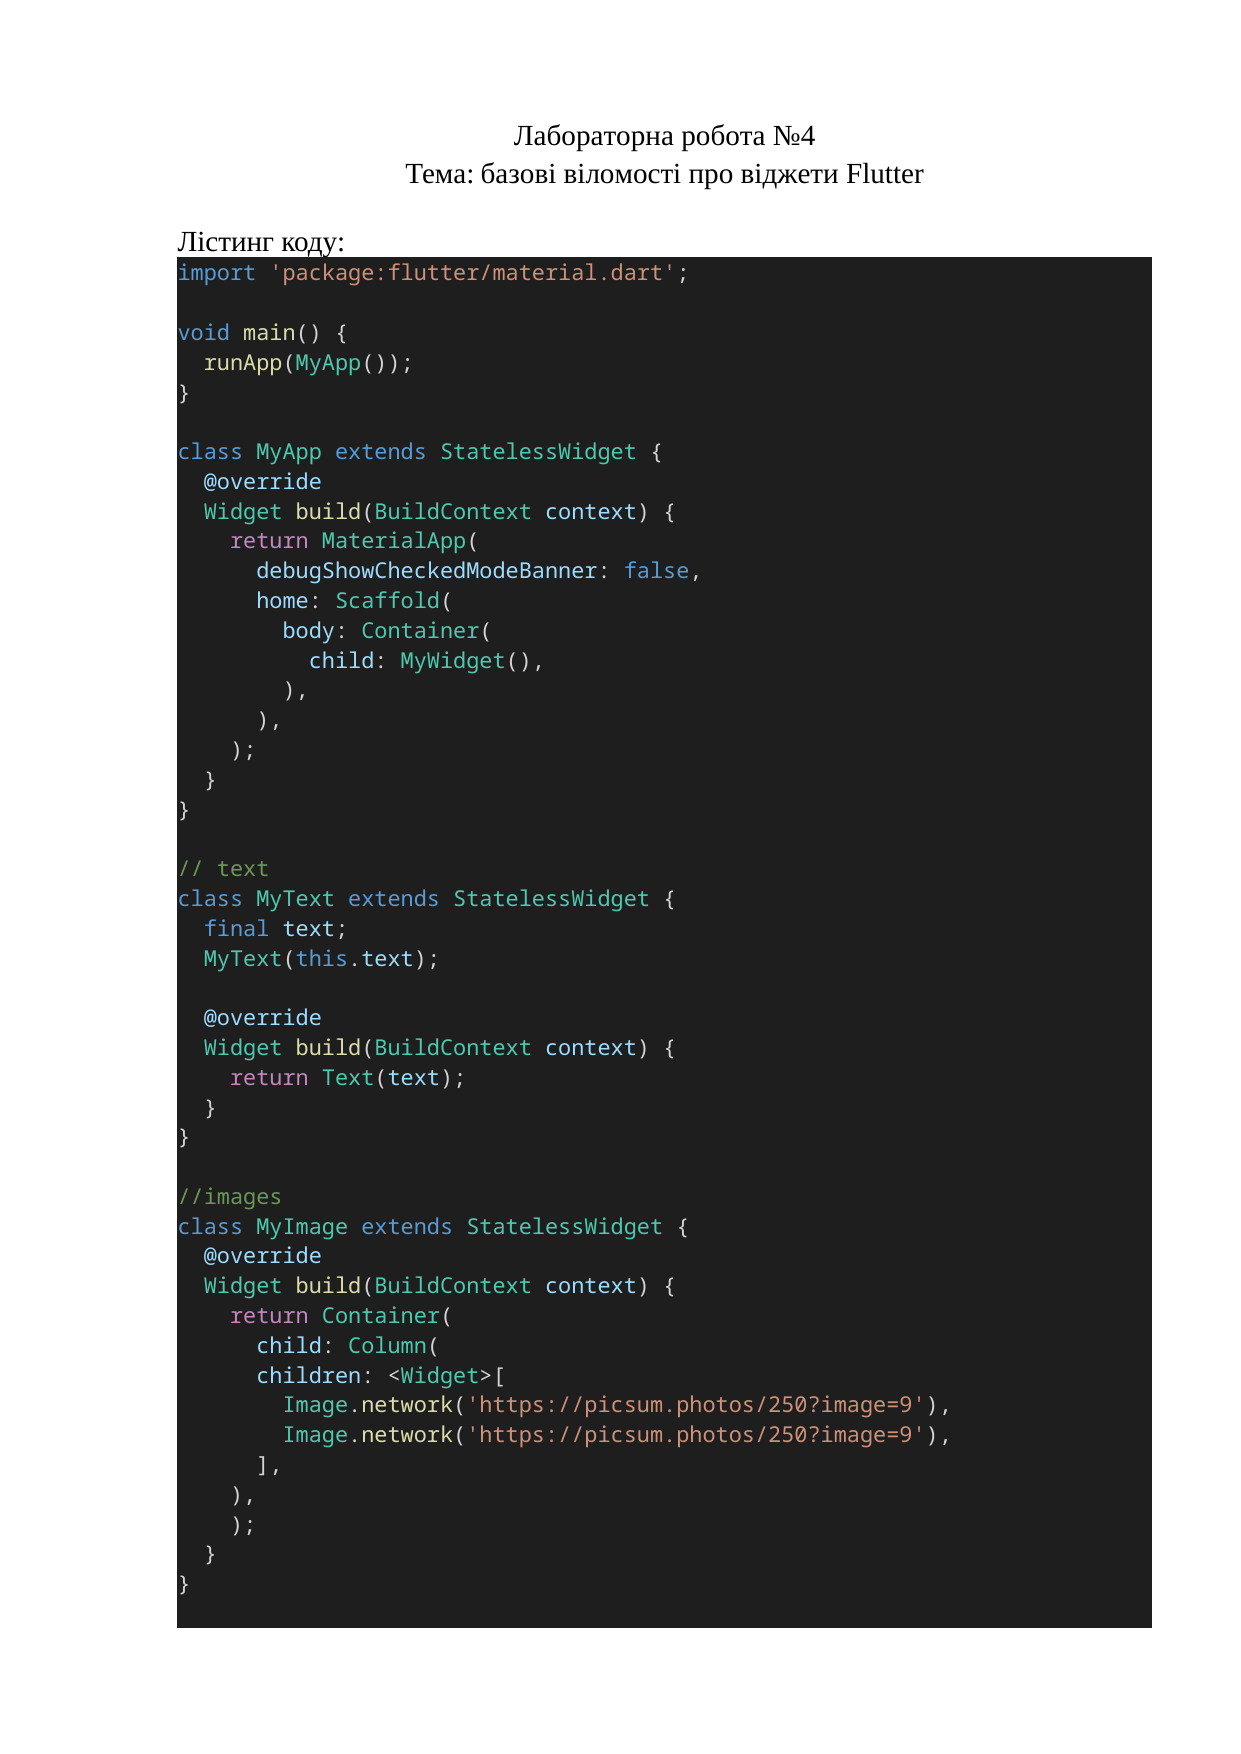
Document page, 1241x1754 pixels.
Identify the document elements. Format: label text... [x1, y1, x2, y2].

text class MyText extends StatelessWidget { [177, 883, 1152, 913]
text final text; [177, 913, 1152, 942]
text return Container( [177, 1300, 1152, 1330]
text import 'package:flutter/material.dart'; [177, 257, 1152, 287]
text MyText(this.text); [177, 942, 1152, 972]
text debugShowCheckedModeBanner: false, [177, 555, 1152, 585]
text child: Column( [177, 1330, 1152, 1359]
text Image.network('https://picsum.photos/250?image=9'), [177, 1389, 1152, 1419]
text ), [177, 704, 1152, 734]
text Widget build(BuildContext context) { [177, 1032, 1152, 1062]
text void main() { [177, 317, 1152, 347]
text } [177, 1568, 1152, 1598]
text children: <Widget>[ [177, 1359, 1152, 1389]
text return MaterialApp( [177, 525, 1152, 555]
text ), [177, 674, 1152, 704]
text home: Scaffold( [177, 585, 1152, 615]
text ); [177, 734, 1152, 764]
text Лістинг коду: [177, 224, 1152, 257]
text @override [177, 466, 1152, 496]
text } [177, 1121, 1152, 1151]
text } [177, 376, 1152, 406]
text @override [177, 1240, 1152, 1270]
text Widget build(BuildContext context) { [177, 496, 1152, 525]
text ), [177, 1479, 1152, 1508]
text Тема: базові віломості про віджети Flutter [177, 157, 1152, 190]
text ); [177, 1508, 1152, 1538]
text body: Container( [177, 615, 1152, 644]
text class MyApp extends StatelessWidget { [177, 436, 1152, 466]
text } [177, 793, 1152, 823]
text Лабораторна робота №4 [177, 118, 1152, 152]
text } [177, 764, 1152, 793]
text ], [177, 1449, 1152, 1479]
text Widget build(BuildContext context) { [177, 1270, 1152, 1300]
text runApp(MyApp()); [177, 347, 1152, 376]
text //images [177, 1181, 1152, 1211]
text @override [177, 1002, 1152, 1032]
text child: MyWidget(), [177, 644, 1152, 674]
text Image.network('https://picsum.photos/250?image=9'), [177, 1419, 1152, 1449]
text // text [177, 853, 1152, 883]
text } [177, 1091, 1152, 1121]
text class MyImage extends StatelessWidget { [177, 1211, 1152, 1240]
text } [177, 1538, 1152, 1568]
text return Text(text); [177, 1062, 1152, 1091]
